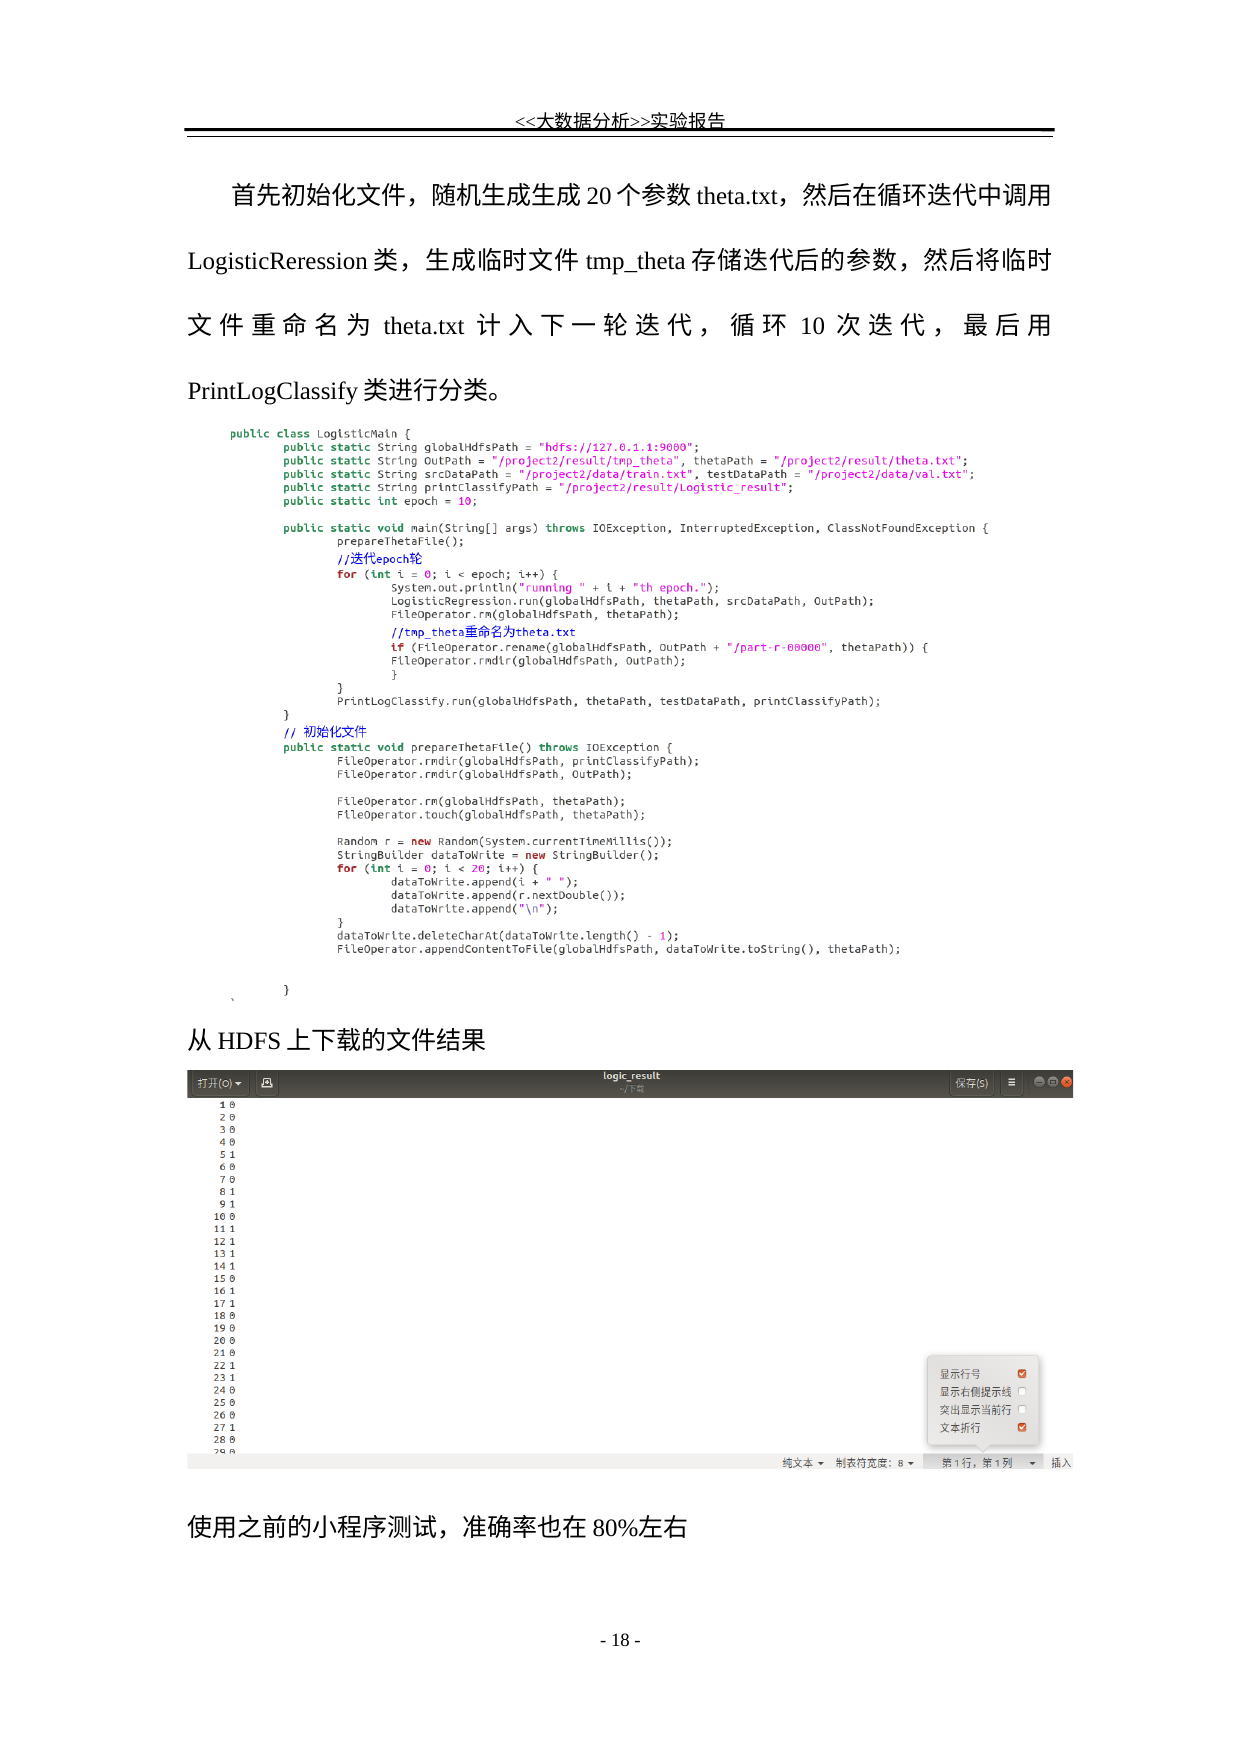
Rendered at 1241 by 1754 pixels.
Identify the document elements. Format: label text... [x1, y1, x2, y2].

list 使用之前的小程序测试，准确率也在80%左右 [187, 1493, 1053, 1558]
picture [231, 420, 1096, 1001]
picture [187, 1070, 1074, 1469]
list 首先初始化文件，随机生成生成20个参数theta.txt，然后在循环迭代中调用LogisticReression类，生成临时文件tmp_theta存储迭代后的参数，然后将临时文件重命名为theta.txt计入下一轮迭代，循环10次迭代，最后用PrintLogClassify类进行分类。 [187, 161, 1053, 421]
list 从HDFS上下载的文件结果 [187, 1006, 1053, 1070]
